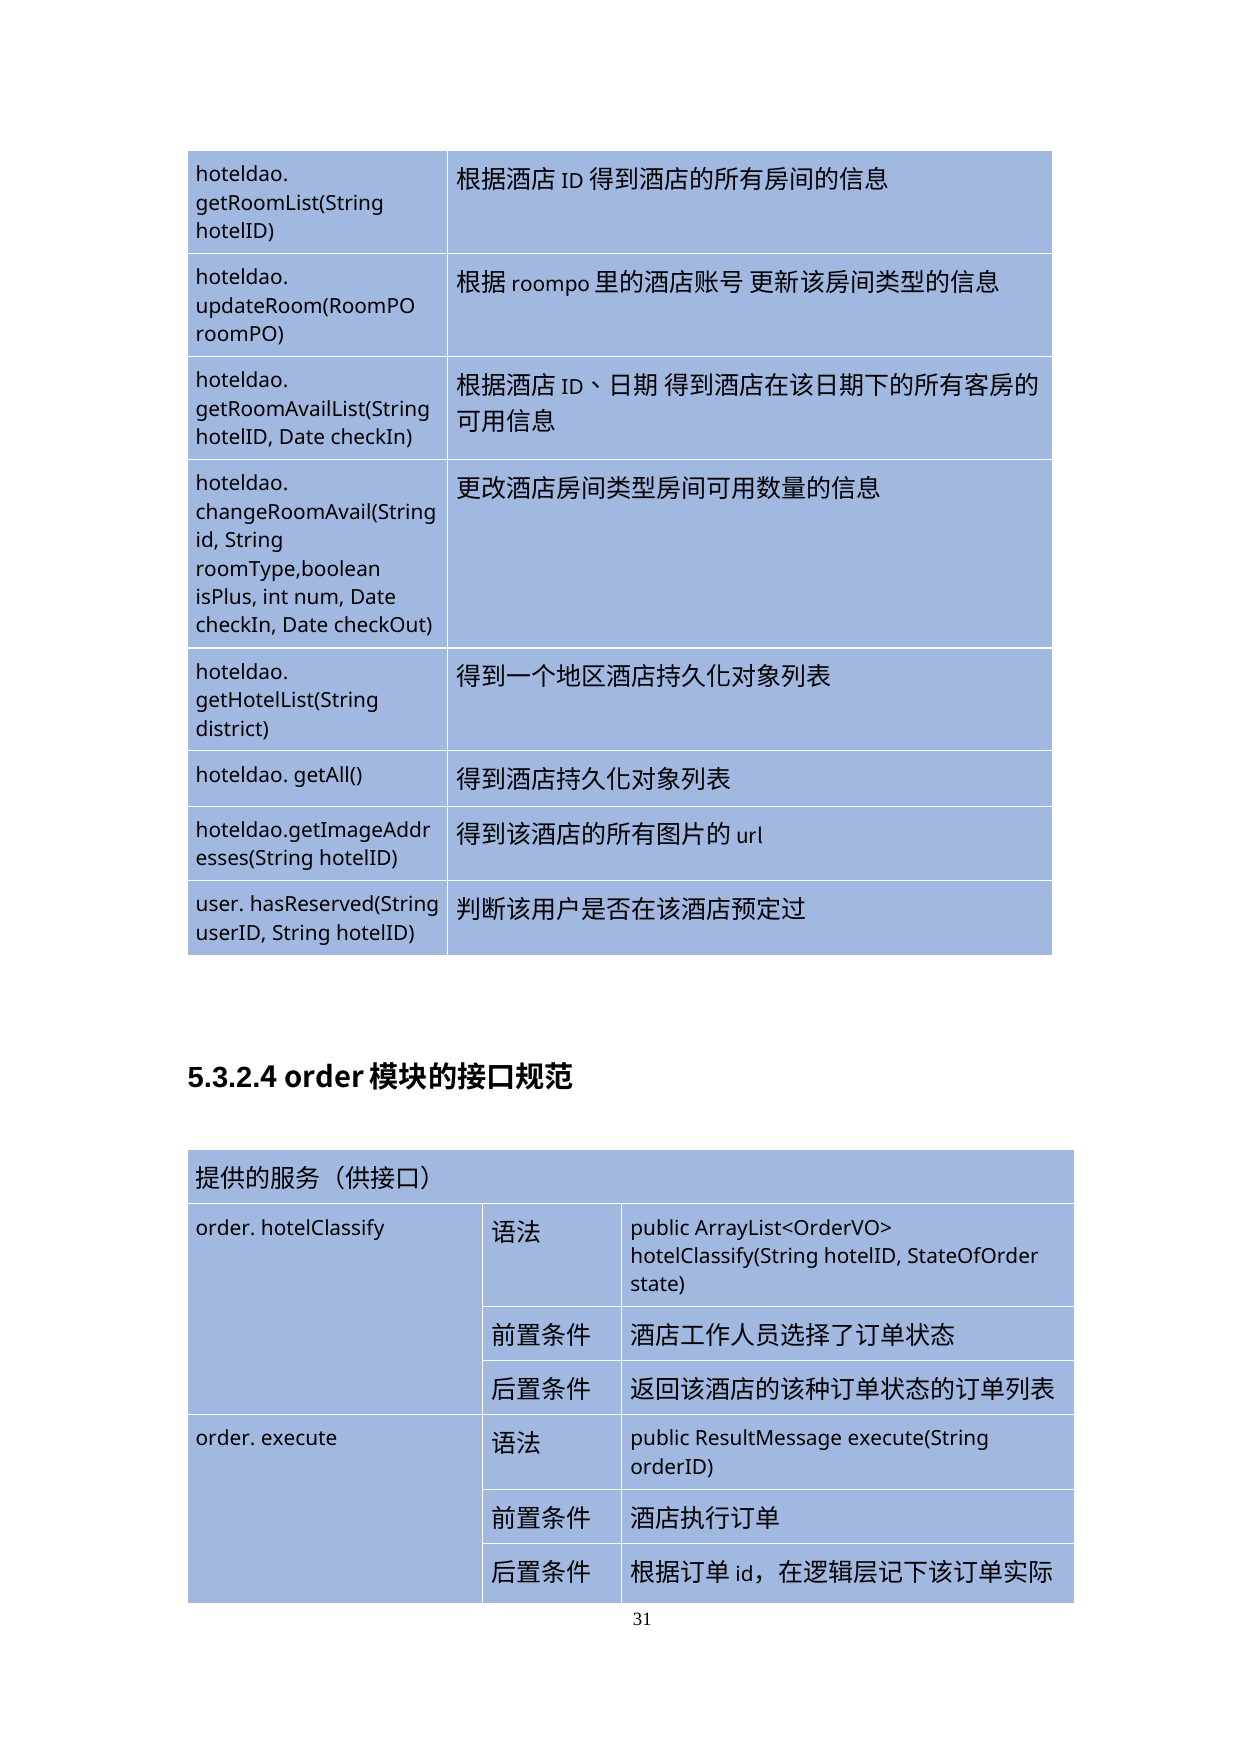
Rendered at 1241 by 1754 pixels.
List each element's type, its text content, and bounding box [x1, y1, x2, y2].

table_cell public ArrayList<OrderVO> hotelClassify(String hotelID, StateOfOrder state) [622, 1204, 1074, 1306]
table_cell order. hotelClassify [188, 1204, 482, 1414]
table_cell user. hasReserved(String userID, String hotelID) [188, 881, 447, 955]
table_cell hoteldao. changeRoomAvail(String id, String roomType,boolean isPlus, int num, Date checkIn, Date checkOut) [188, 460, 447, 647]
table_cell hoteldao. getRoomAvailList(String hotelID, Date checkIn) [188, 357, 447, 459]
table_cell 前置条件 [483, 1307, 621, 1360]
table_cell 得到该酒店的所有图片的url [448, 807, 1052, 880]
table_cell 根据酒店ID 得到酒店的所有房间的信息 [448, 151, 1052, 253]
table_cell 得到一个地区酒店持久化对象列表 [448, 649, 1052, 750]
table_cell 判断该用户是否在该酒店预定过 [448, 881, 1052, 955]
table_cell 后置条件 [483, 1361, 621, 1414]
table_cell 语法 [483, 1204, 621, 1306]
table_cell 得到酒店持久化对象列表 [448, 751, 1052, 806]
table_cell 返回该酒店的该种订单状态的订单列表 [622, 1361, 1074, 1414]
table_cell 更改酒店房间类型房间可用数量的信息 [448, 460, 1052, 647]
table_cell 根据订单id，在逻辑层记下该订单实际入住时间（日期＋时间） 更新数据库中该订单信息（状态及实际入住时间） 更新用户信用记录 [622, 1544, 1074, 1603]
table_cell hoteldao. updateRoom(RoomPO roomPO) [188, 254, 447, 356]
table_cell 酒店执行订单 [622, 1490, 1074, 1543]
table_cell hoteldao. getRoomList(String hotelID) [188, 151, 447, 253]
table_cell 酒店工作人员选择了订单状态 [622, 1307, 1074, 1360]
subtitle 5.3.2.4 order模块的接口规范 [187, 1053, 1053, 1095]
table_cell 根据roompo里的酒店账号 更新该房间类型的信息 [448, 254, 1052, 356]
table_cell public ResultMessage execute(String orderID) [622, 1415, 1074, 1489]
table_cell hoteldao.getImageAddresses(String hotelID) [188, 807, 447, 880]
table_cell hoteldao. getHotelList(String district) [188, 649, 447, 750]
table_cell hoteldao. getAll() [188, 751, 447, 806]
table_cell 根据酒店ID、日期 得到酒店在该日期下的所有客房的可用信息 [448, 357, 1052, 459]
table_header 提供的服务（供接口） [188, 1150, 1074, 1203]
table_cell 后置条件 [483, 1544, 621, 1603]
table_cell order. execute [188, 1415, 482, 1603]
table_cell 前置条件 [483, 1490, 621, 1543]
table_cell 语法 [483, 1415, 621, 1489]
